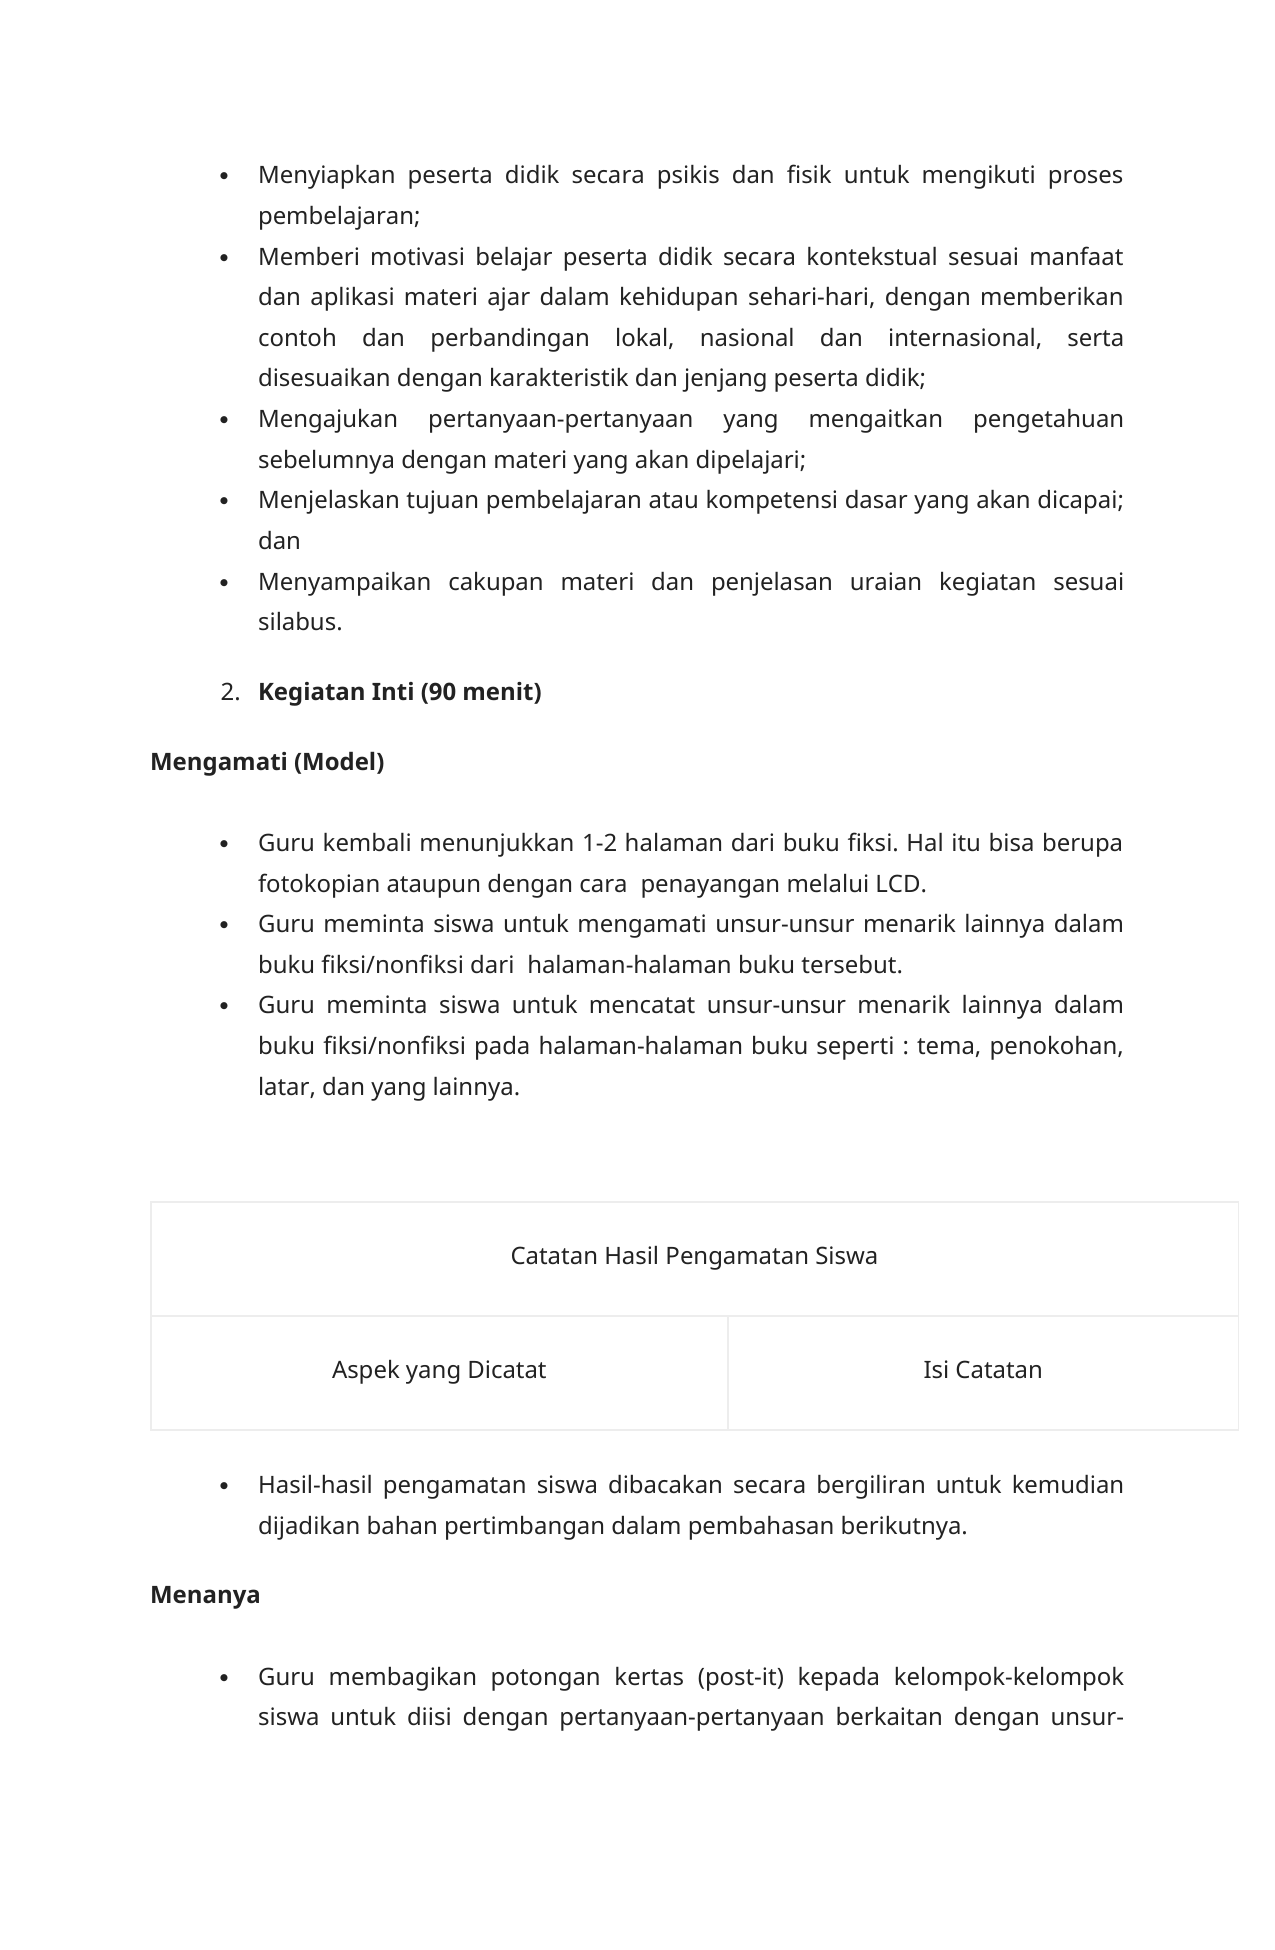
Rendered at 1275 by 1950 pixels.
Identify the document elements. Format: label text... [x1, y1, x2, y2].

list Kegiatan Inti (90 menit) [220, 667, 1125, 707]
list Menyiapkan peserta didik secara psikis dan fisik untuk mengikuti proses pembelajaran; [220, 150, 1125, 231]
text Menanya [150, 1570, 1125, 1611]
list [220, 1652, 1125, 1733]
list Guru meminta siswa untuk mencatat unsur-unsur menarik lainnya dalam buku fiksi/nonfiksi pada halaman-halaman buku seperti : tema, penokohan, latar, dan yang lainnya. [220, 980, 1125, 1102]
list Guru meminta siswa untuk mengamati unsur-unsur menarik lainnya dalam buku fiksi/nonfiksi dari halaman-halaman buku tersebut. [220, 899, 1125, 980]
list Guru kembali menunjukkan 1-2 halaman dari buku fiksi. Hal itu bisa berupa fotokopian ataupun dengan cara penayangan melalui LCD. [220, 818, 1125, 899]
list Memberi motivasi belajar peserta didik secara kontekstual sesuai manfaat dan aplikasi materi ajar dalam kehidupan sehari-hari, dengan memberikan contoh dan perbandingan lokal, nasional dan internasional, serta disesuaikan dengan karakteristik dan jenjang peserta didik; [220, 231, 1125, 394]
table_header Catatan Hasil Pengamatan Siswa [152, 1203, 1238, 1315]
list Mengajukan pertanyaan-pertanyaan yang mengaitkan pengetahuan sebelumnya dengan materi yang akan dipelajari; [220, 394, 1125, 475]
text Mengamati (Model) [150, 736, 1125, 777]
table_cell Aspek yang Dicatat [152, 1317, 727, 1429]
table_cell Isi Catatan [729, 1317, 1238, 1429]
list Hasil-hasil pengamatan siswa dibacakan secara bergiliran untuk kemudian dijadikan bahan pertimbangan dalam pembahasan berikutnya. [220, 1460, 1125, 1541]
list Menjelaskan tujuan pembelajaran atau kompetensi dasar yang akan dicapai; dan [220, 475, 1125, 556]
list Menyampaikan cakupan materi dan penjelasan uraian kegiatan sesuai silabus. [220, 556, 1125, 637]
